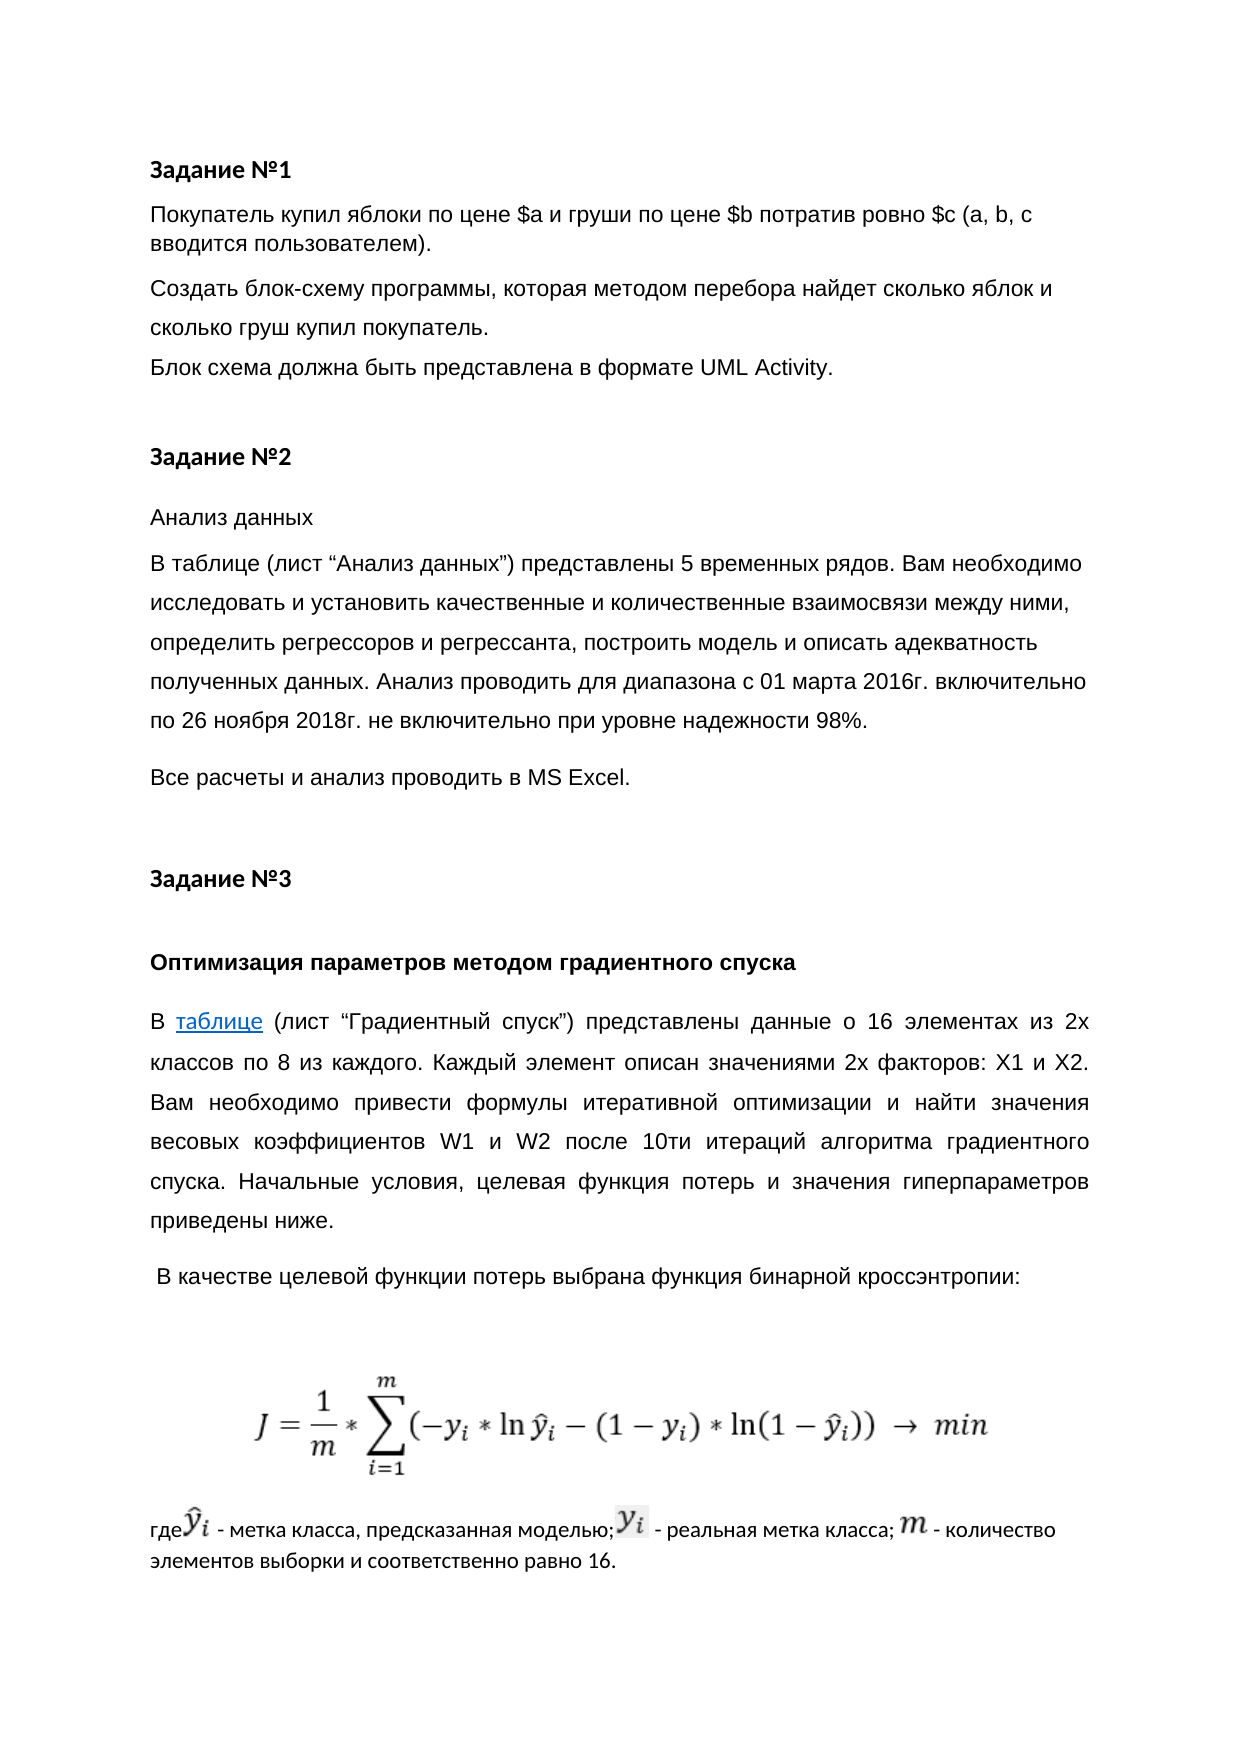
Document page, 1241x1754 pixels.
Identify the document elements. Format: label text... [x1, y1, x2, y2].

picture [900, 1506, 933, 1538]
text Все расчеты и анализ проводить в MS Excel. [150, 763, 1090, 832]
text где - метка класса, предсказанная моделью; - реальная метка класса; - количество элементов выборки и соответственно равно 16. [150, 1502, 1090, 1574]
text Задание №3 Оптимизация параметров методом градиентного спуска [150, 862, 1090, 976]
picture [614, 1505, 650, 1538]
picture [182, 1502, 212, 1538]
text В таблице (лист “Градиентный спуск”) представлены данные о 16 элементах из 2х классов по 8 из каждого. Каждый элемент описан значениями 2х факторов: Х1 и Х2. Вам необходимо привести формулы итеративной оптимизации и найти значения весовых коэффициентов W1 и W2 после 10ти итераций алгоритма градиентного спуска. Начальные условия, целевая функция потерь и значения гиперпараметров приведены ниже. [150, 1006, 1090, 1233]
text В таблице (лист “Анализ данных”) представлены 5 временных рядов. Вам необходимо исследовать и установить качественные и количественные взаимосвязи между ними, определить регрессоров и регрессанта, построить модель и описать адекватность полученных данных. Анализ проводить для диапазона с 01 марта 2016г. включительно по 26 ноября 2018г. не включительно при уровне надежности 98%. [150, 549, 1090, 734]
text Задание №2 Анализ данных [150, 410, 1090, 531]
text Задание №1 [150, 150, 1090, 184]
text В качестве целевой функции потерь выбрана функция бинарной кроссэнтропии: [150, 1263, 1090, 1289]
text Покупатель купил яблоки по цене $a и груши по цене $b потратив ровно $c (a, b, c вводится пользователем). [150, 201, 1090, 256]
picture [245, 1366, 995, 1484]
text Создать блок-схему программы, которая методом перебора найдет сколько яблок и сколько груш купил покупатель. Блок схема должна быть представлена в формате UML Activity. [150, 275, 1090, 380]
